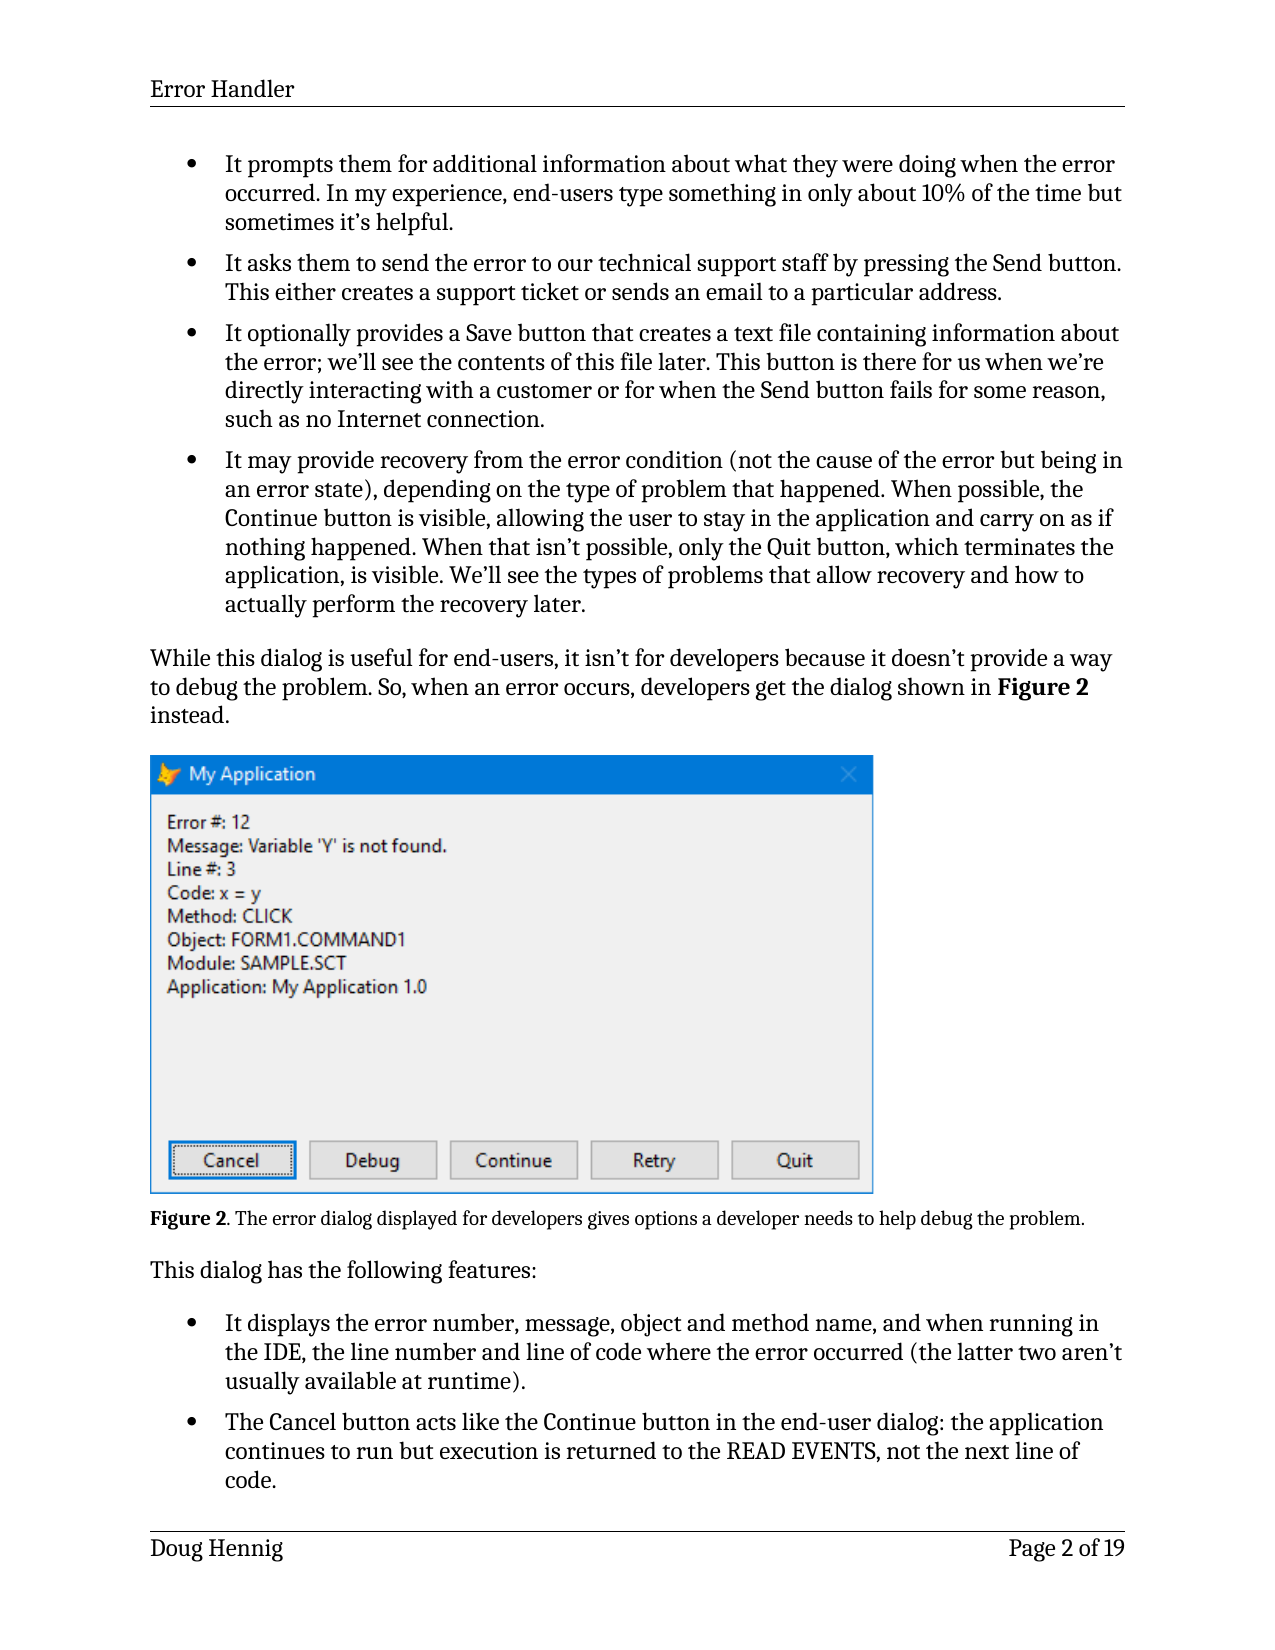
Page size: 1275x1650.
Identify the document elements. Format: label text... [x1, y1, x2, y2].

text The Cancel button acts like the Continue button in the end-user dialog: the application continues to run but execution is returned to the READ EVENTS, not the next line of code. [187, 1408, 1125, 1494]
text It may provide recovery from the error condition (not the cause of the error but being in an error state), depending on the type of problem that happened. When possible, the Continue button is visible, allowing the user to stay in the application and carry on as if nothing happened. When that isn’t possible, only the Quit button, which terminates the application, is visible. We’ll see the types of problems that allow recovery and how to actually perform the recovery later. [187, 446, 1125, 619]
text It displays the error number, message, object and method name, and when running in the IDE, the line number and line of code where the error occurred (the latter two aren’t usually available at runtime). [187, 1309, 1125, 1396]
text It prompts them for additional information about what they were doing when the error occurred. In my experience, end-users type something in only about 10% of the time but sometimes it’s helpful. [187, 150, 1125, 236]
text Figure 2. The error dialog displayed for developers gives options a developer needs to help debug the problem. [150, 1207, 1125, 1231]
picture [150, 755, 874, 1194]
text While this dialog is useful for end-users, it isn’t for developers because it doesn’t provide a way to debug the problem. So, when an error occurs, developers get the dialog shown in Figure 2 instead. [150, 644, 1125, 730]
text It asks them to send the error to our technical support staff by pressing the Send button. This either creates a support ticket or sends an email to a particular address. [187, 249, 1125, 306]
text It optionally provides a Save button that creates a text file containing information about the error; we’ll see the contents of this file later. This button is there for us when we’re directly interacting with a customer or for when the Send button fails for some reason, such as no Internet connection. [187, 319, 1125, 434]
text This dialog has the following features: [150, 1256, 1125, 1284]
